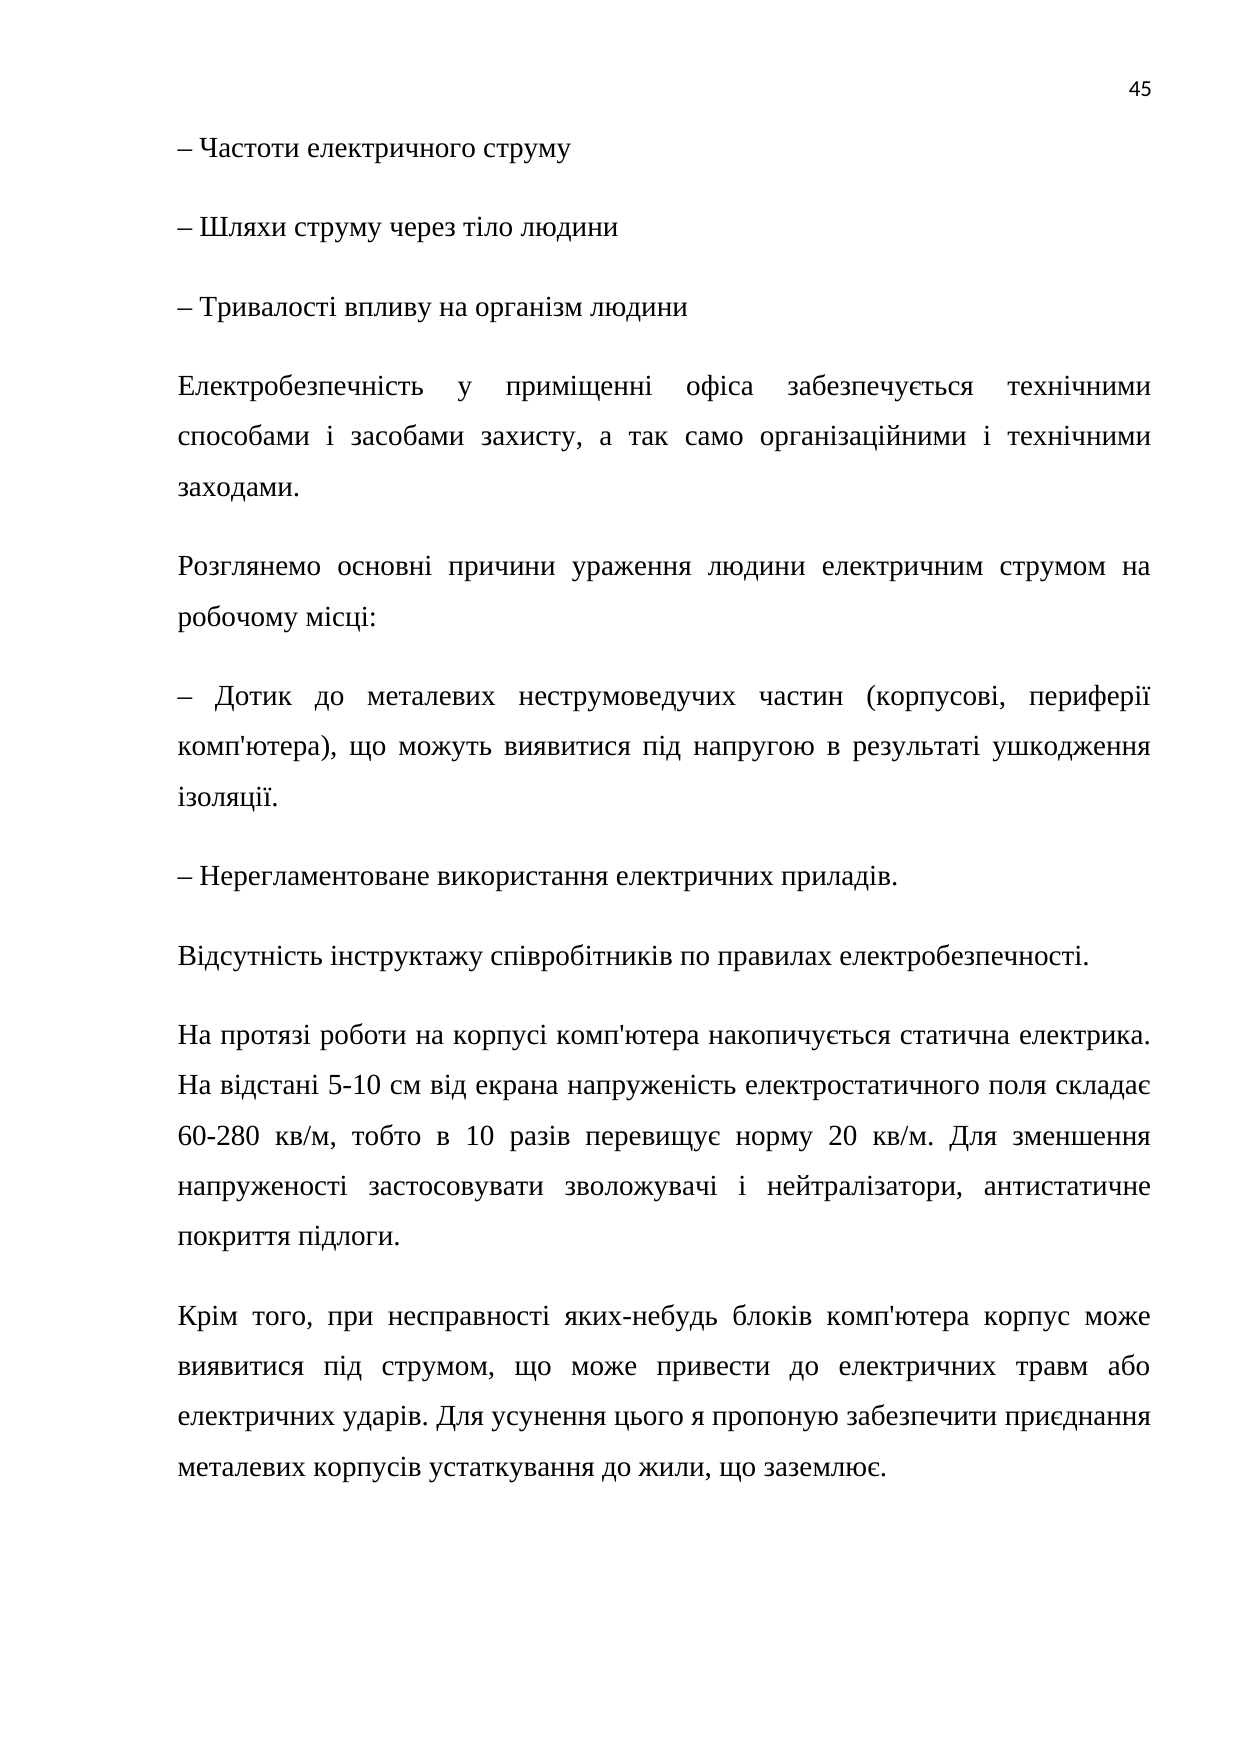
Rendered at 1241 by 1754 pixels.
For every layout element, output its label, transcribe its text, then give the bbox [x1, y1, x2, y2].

text Розглянемо основні причини ураження людини електричним струмом на робочому місці: [177, 548, 1152, 632]
text – Шляхи струму через тіло людини [177, 209, 1152, 243]
text Крім того, при несправності яких-небудь блоків комп'ютера корпус може виявитися під струмом, що може привести до електричних травм або електричних ударів. Для усунення цього я пропоную забезпечити приєднання металевих корпусів устаткування до жили, що заземлює. [177, 1298, 1152, 1482]
text Відсутність інструктажу співробітників по правилах електробезпечності. [177, 938, 1152, 971]
text – Дотик до металевих неструмоведучих частин (корпусові, периферії комп'ютера), що можуть виявитися під напругою в результаті ушкодження ізоляції. [177, 678, 1152, 812]
text На протязі роботи на корпусі комп'ютера накопичується статична електрика. На відстані 5-10 см від екрана напруженість електростатичного поля складає 60-280 кв/м, тобто в 10 разів перевищує норму 20 кв/м. Для зменшення напруженості застосовувати зволожувачі і нейтралізатори, антистатичне покриття підлоги. [177, 1017, 1152, 1252]
text – Частоти електричного струму [177, 130, 1152, 163]
text Електробезпечність у приміщенні офіса забезпечується технічними способами і засобами захисту, а так само організаційними і технічними заходами. [177, 368, 1152, 502]
text – Нерегламентоване використання електричних приладів. [177, 858, 1152, 892]
text – Тривалості впливу на організм людини [177, 289, 1152, 322]
